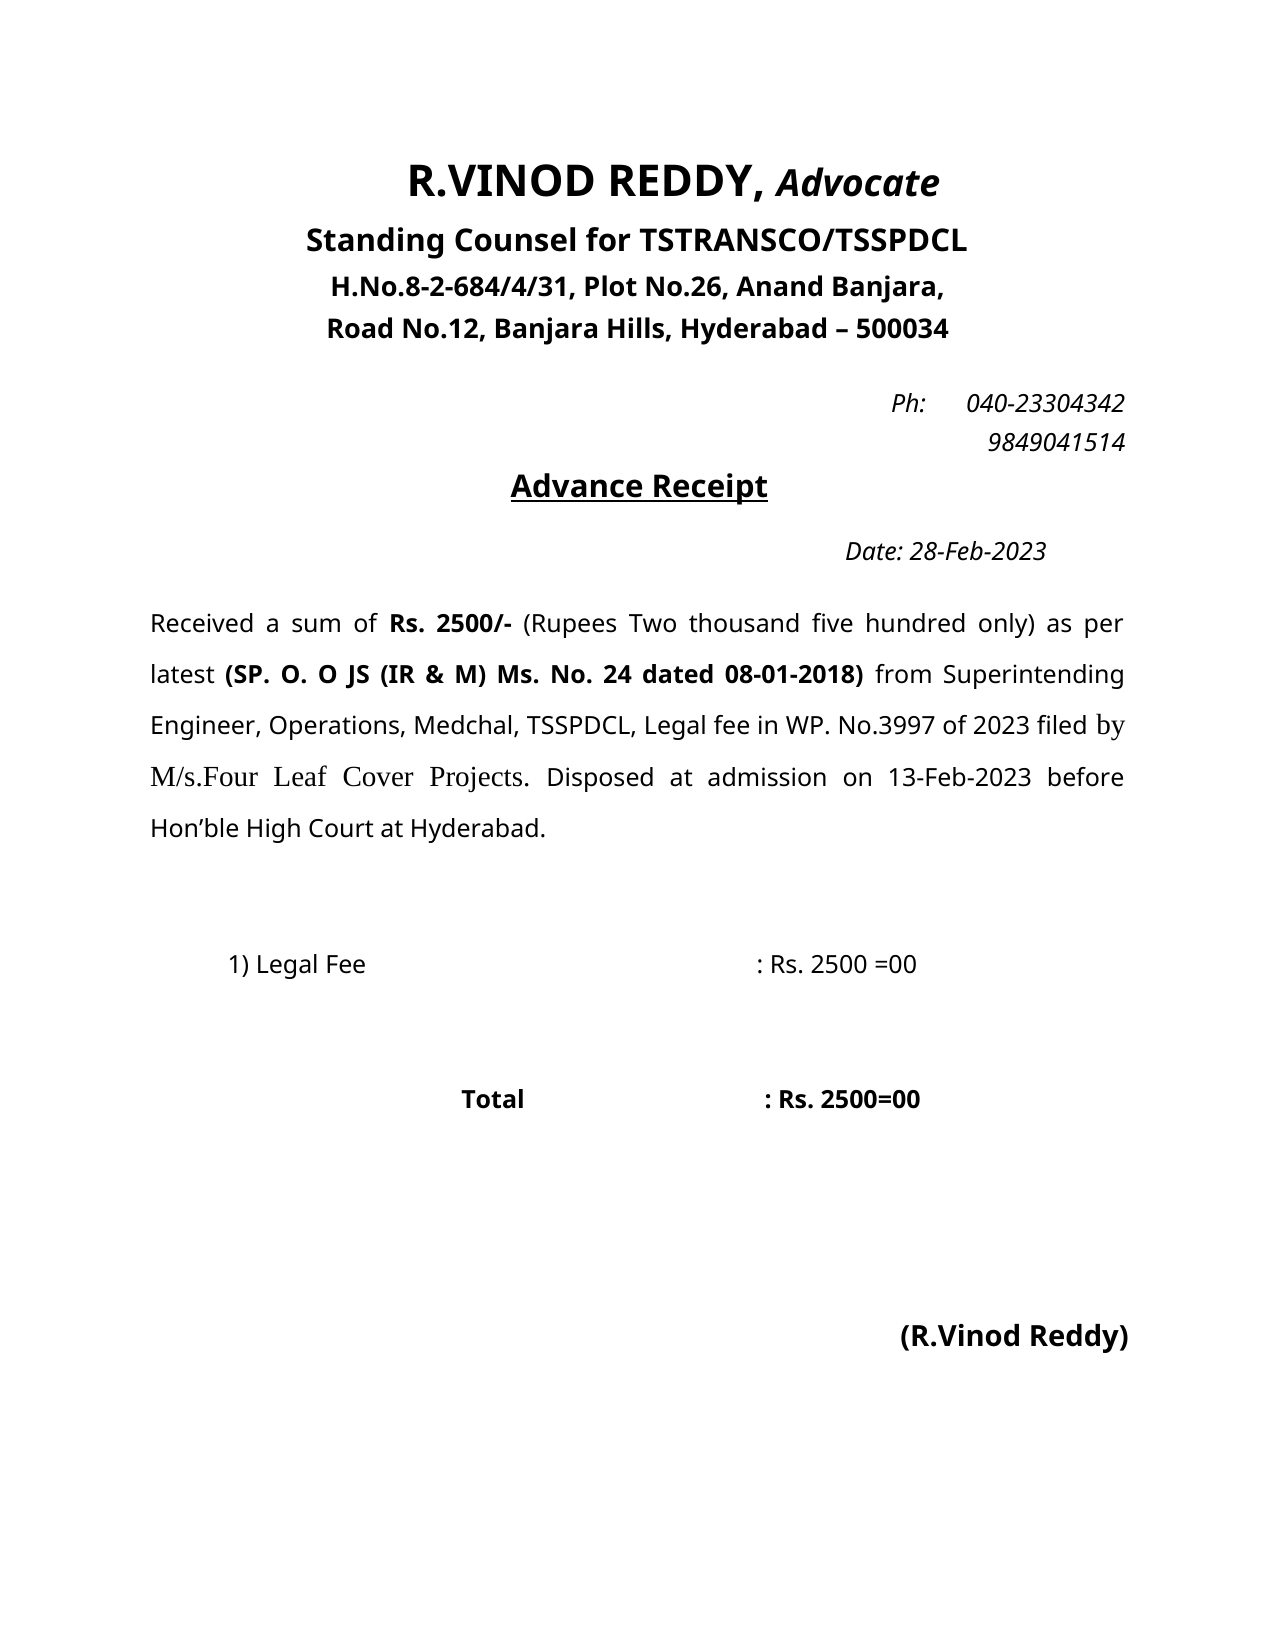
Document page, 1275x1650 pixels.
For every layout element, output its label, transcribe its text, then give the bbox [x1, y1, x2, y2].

text Standing Counsel for TSTRANSCO/TSSPDCL [227, 218, 1047, 261]
text 1) Legal Fee : Rs. 2500 =00 [227, 946, 1010, 980]
text R.VINOD REDDY, Advocate [227, 150, 1047, 209]
text 9849041514 [150, 424, 1125, 458]
text H.No.8-2-684/4/31, Plot No.26, Anand Banjara, [150, 267, 1125, 304]
text Ph: 040-23304342 [150, 385, 1125, 419]
text Road No.12, Banjara Hills, Hyderabad – 500034 [150, 310, 1125, 347]
text Total : Rs. 2500=00 [227, 1082, 1010, 1116]
text Received a sum of Rs. 2500/- (Rupees Two thousand five hundred only) as per latest (SP. O. O JS (IR & M) Ms. No. 24 dated 08-01-2018) from Superintending Engineer, Operations, Medchal, TSSPDCL, Legal fee in WP. No.3997 of 2023 filed by M/s.Four Leaf Cover Projects. Disposed at admission on 13-Feb-2023 before Hon’ble High Court at Hyderabad. [150, 605, 1125, 844]
text (R.Vinod Reddy) [677, 1316, 1128, 1355]
text Date: 28-Feb-2023 [227, 533, 1047, 567]
text Advance Receipt [150, 463, 1128, 506]
